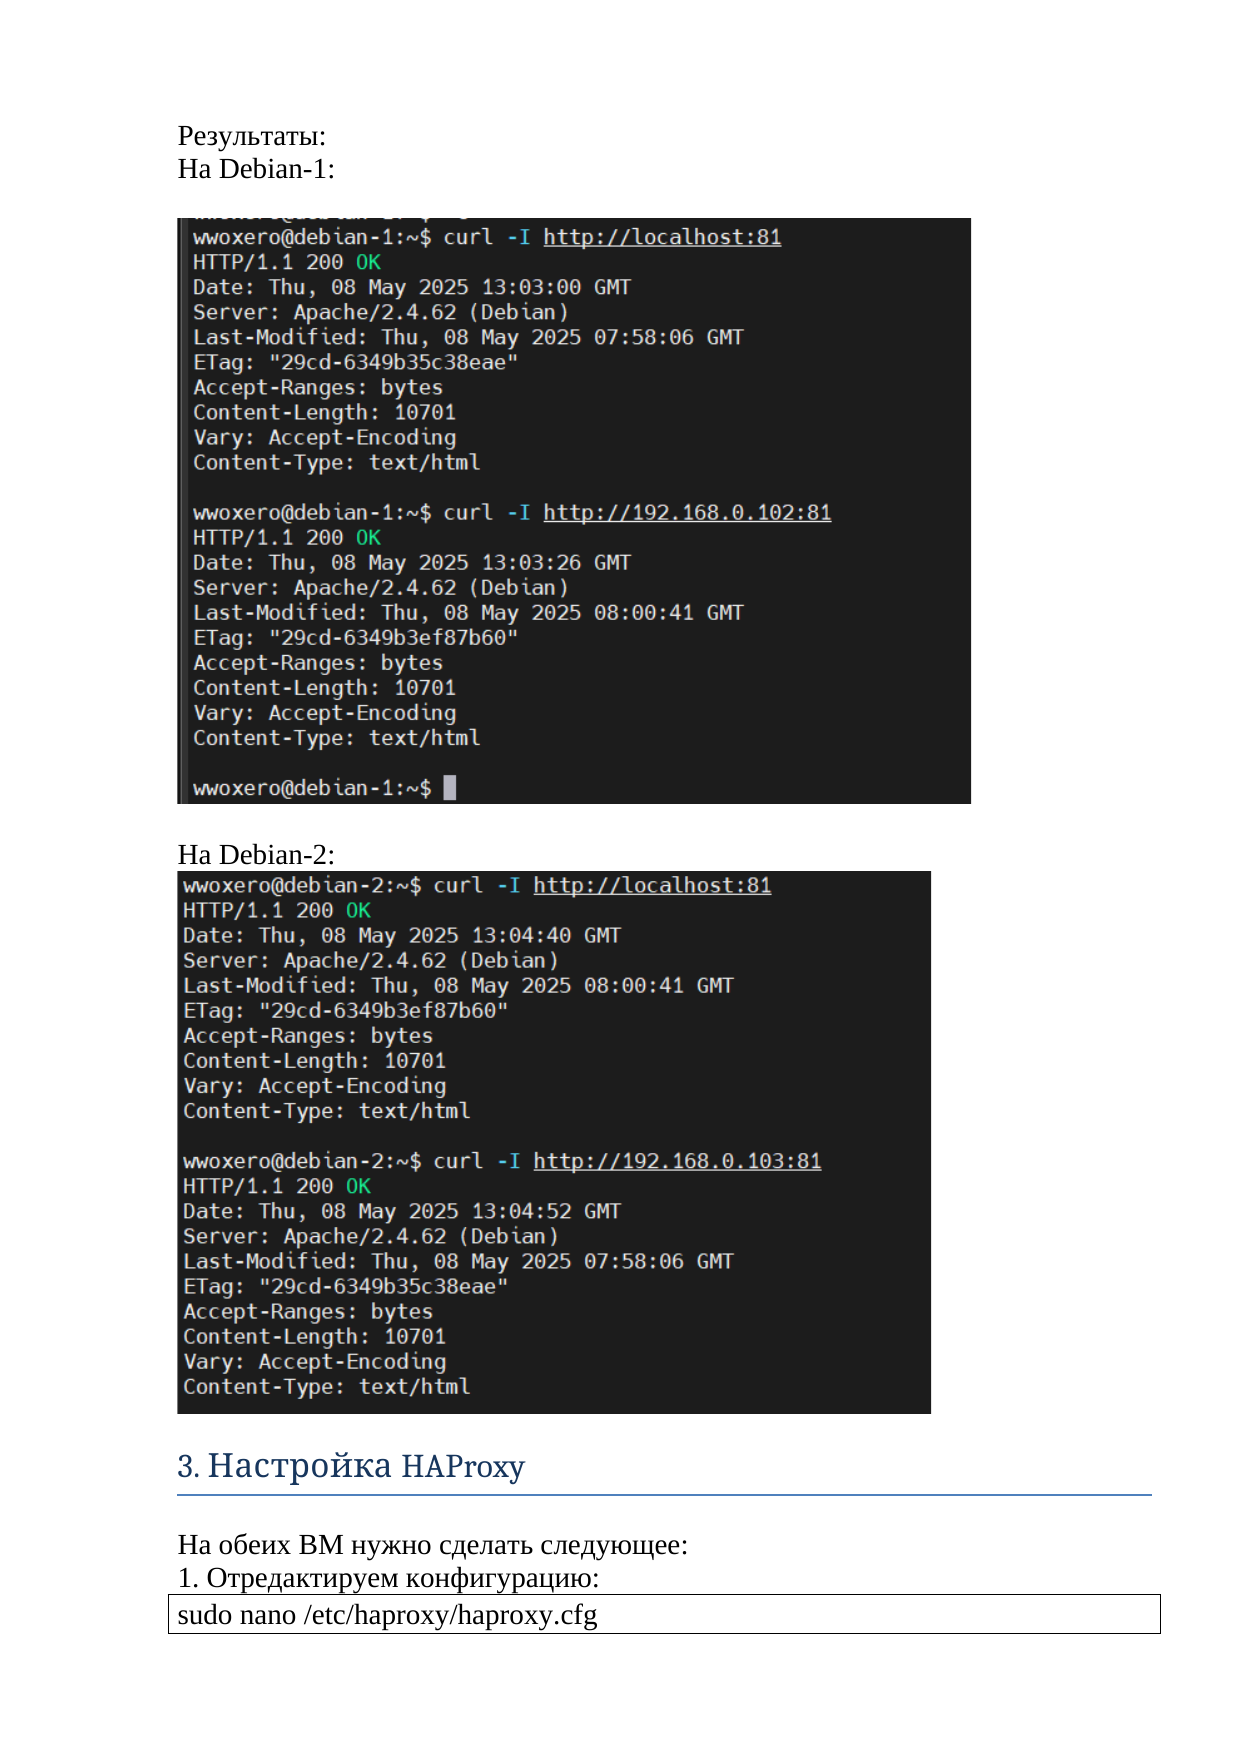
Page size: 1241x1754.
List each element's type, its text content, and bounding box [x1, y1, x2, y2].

text sudo nano /etc/haproxy/haproxy.cfg [169, 1595, 1160, 1633]
title 3. Настройка HAProxy [177, 1447, 1152, 1494]
text На Debian-2: [177, 837, 1152, 871]
text Результаты: [177, 118, 1152, 152]
picture [177, 218, 972, 804]
text На Debian-1: [177, 152, 1152, 185]
picture [177, 871, 932, 1414]
text 1. Отредактируем конфигурацию: [177, 1561, 1152, 1594]
text На обеих ВМ нужно сделать следующее: [177, 1527, 1152, 1561]
